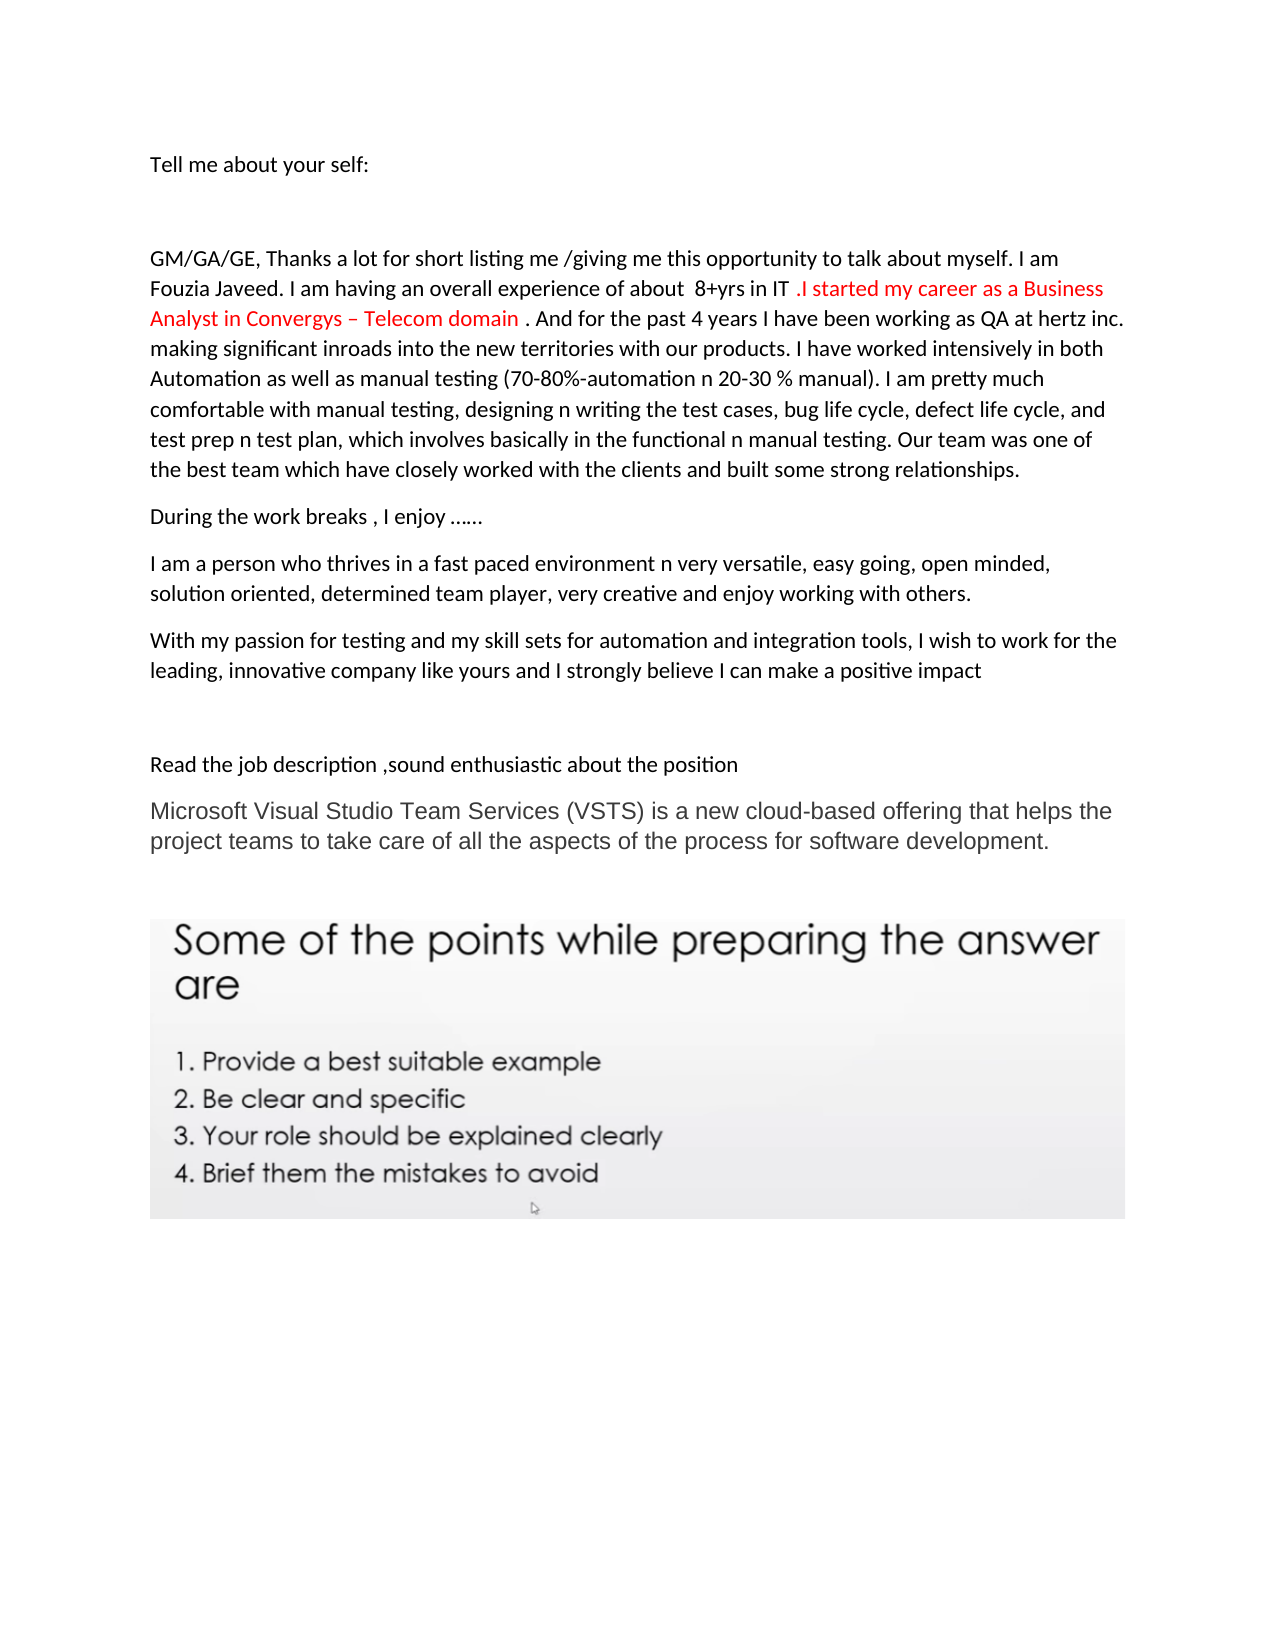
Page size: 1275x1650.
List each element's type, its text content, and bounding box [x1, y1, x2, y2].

picture [150, 919, 1125, 1219]
text Microsoft Visual Studio Team Services (VSTS) is a new cloud-based offering that helps the project teams to take care of all the aspects of the process for software development. [150, 797, 1125, 854]
text During the work breaks , I enjoy …… [150, 502, 1125, 530]
text With my passion for testing and my skill sets for automation and integration tools, I wish to work for the leading, innovative company like yours and I strongly believe I can make a positive impact [150, 626, 1125, 684]
text Read the job description ,sound enthusiastic about the position [150, 750, 1125, 778]
text GM/GA/GE, Thanks a lot for short listing me /giving me this opportunity to talk about myself. I am Fouzia Javeed. I am having an overall experience of about 8+yrs in IT .I started my career as a Business Analyst in Convergys – Telecom domain . And for the past 4 years I have been working as QA at hertz inc. making significant inroads into the new territories with our products. I have worked intensively in both Automation as well as manual testing (70-80%-automation n 20-30 % manual). I am pretty much comfortable with manual testing, designing n writing the test cases, bug life cycle, defect life cycle, and test prep n test plan, which involves basically in the functional n manual testing. Our team was one of the best team which have closely worked with the clients and built some strong relationships. [150, 244, 1125, 483]
text I am a person who thrives in a fast paced environment n very versatile, easy going, open minded, solution oriented, determined team player, very creative and enjoy working with others. [150, 549, 1125, 607]
text Tell me about your self: [150, 150, 1125, 178]
